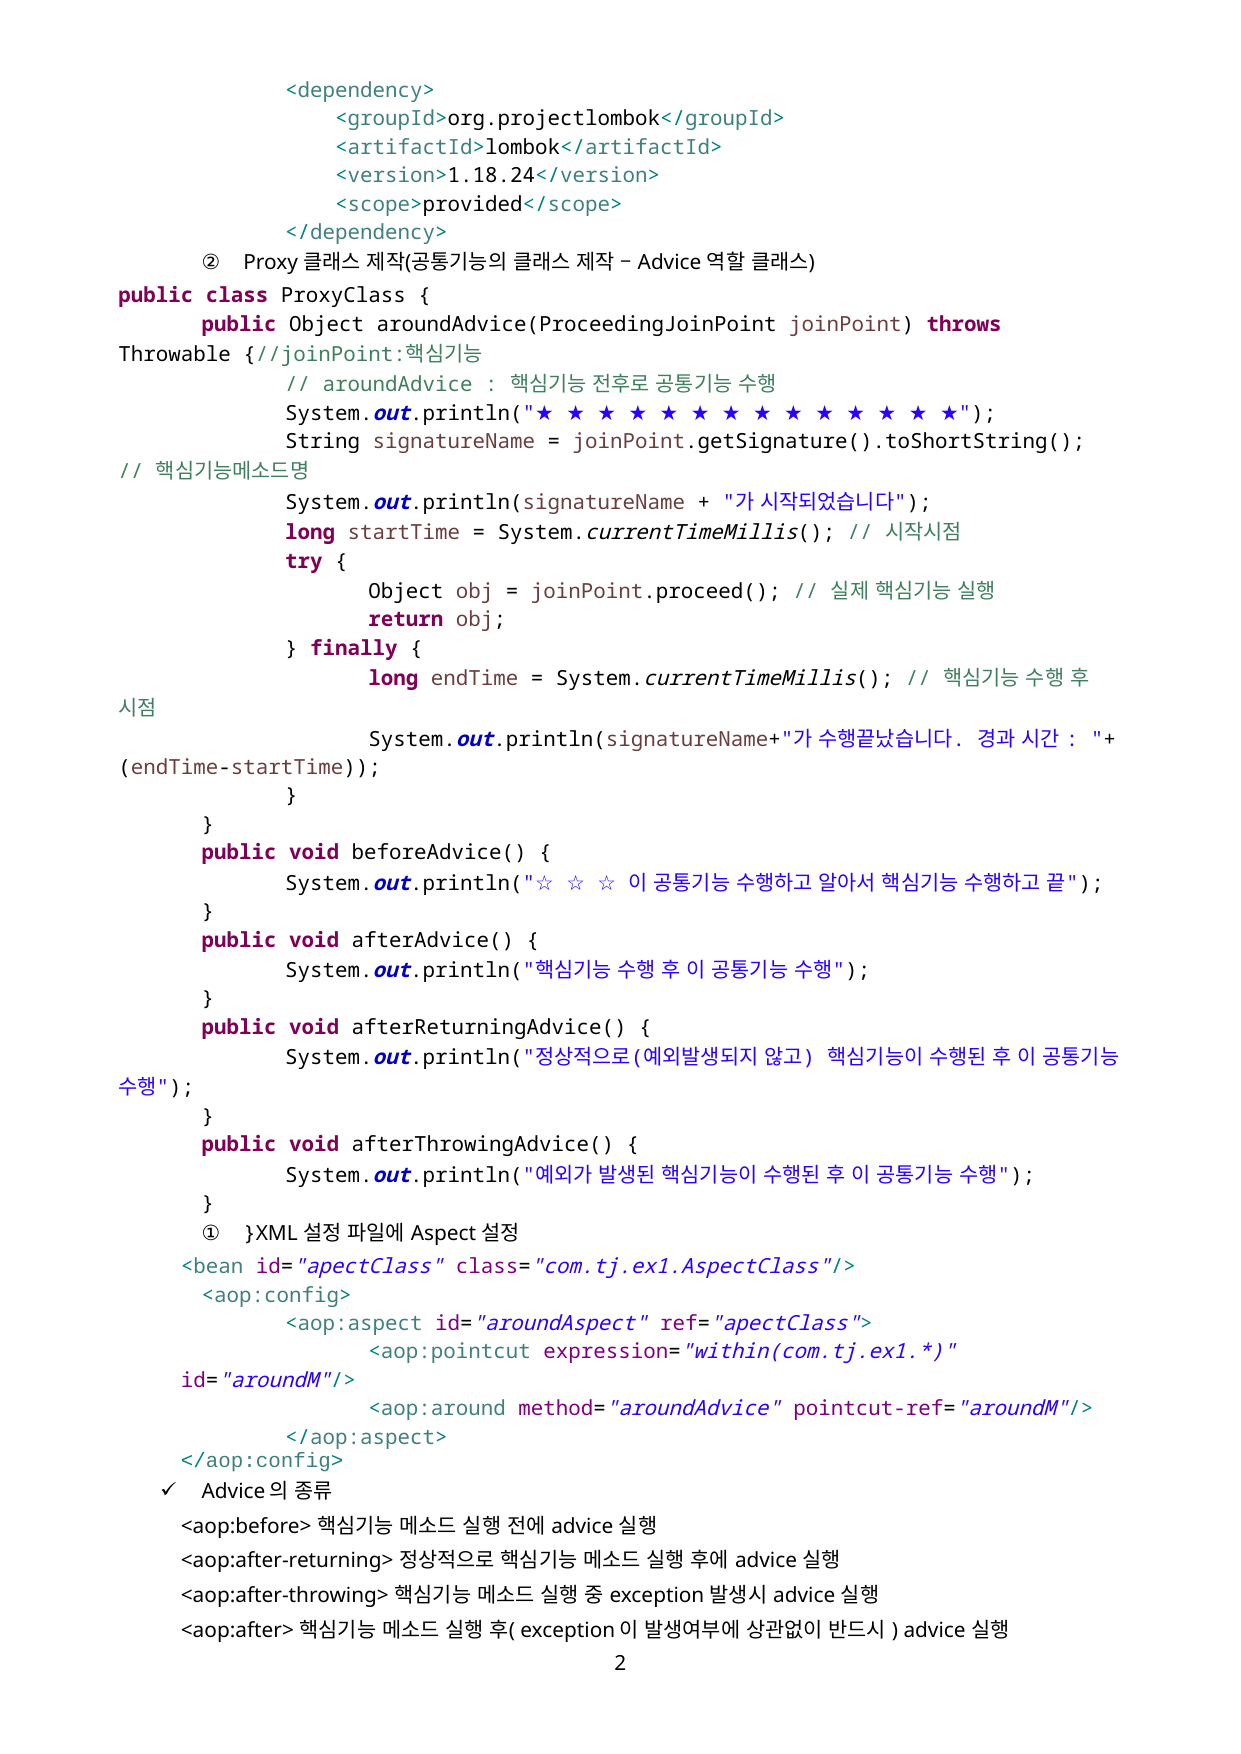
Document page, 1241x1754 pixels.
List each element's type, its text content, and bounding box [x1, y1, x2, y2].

list }XML 설정 파일에 Aspect 설정 [201, 1217, 1122, 1247]
text } [118, 781, 1122, 809]
list Proxy 클래스 제작(공통기능의 클래스 제작 – Advice 역할 클래스) [201, 246, 1122, 276]
text System.out.println("☆ ☆ ☆ 이 공통기능 수행하고 알아서 핵심기능 수행하고 끝"); [118, 866, 1122, 896]
text <version>1.18.24</version> [118, 160, 1122, 189]
text long endTime = System.currentTimeMillis(); // 핵심기능 수행 후 시점 [118, 661, 1122, 722]
list Advice의 종류 [160, 1474, 1122, 1504]
text public void beforeAdvice() { [118, 837, 1122, 866]
text Object obj = joinPoint.proceed(); // 실제 핵심기능 실행 [118, 574, 1122, 604]
list <aop:after> 핵심기능 메소드 실행 후( exception이 발생여부에 상관없이 반드시 ) advice 실행 [181, 1613, 1122, 1643]
list <aop:after-throwing> 핵심기능 메소드 실행 중 exception 발생시 advice 실행 [181, 1578, 1122, 1609]
text public void afterAdvice() { [118, 925, 1122, 953]
text <bean id="apectClass" class="com.tj.ex1.AspectClass"/> [181, 1251, 1122, 1280]
text } [118, 1101, 1122, 1129]
text System.out.println("★ ★ ★ ★ ★ ★ ★ ★ ★ ★ ★ ★ ★ ★"); [118, 398, 1122, 426]
text // aroundAdvice : 핵심기능 전후로 공통기능 수행 [118, 368, 1122, 398]
list <aop:before> 핵심기능 메소드 실행 전에 advice 실행 [181, 1509, 1122, 1539]
text public Object aroundAdvice(ProceedingJoinPoint joinPoint) throws Throwable {//joinPoint:핵심기능 [118, 309, 1122, 368]
list <aop:after-returning> 정상적으로 핵심기능 메소드 실행 후에 advice 실행 [181, 1544, 1122, 1574]
text System.out.println("예외가 발생된 핵심기능이 수행된 후 이 공통기능 수행"); [118, 1158, 1122, 1188]
text public void afterThrowingAdvice() { [118, 1129, 1122, 1158]
text } [118, 1188, 1122, 1217]
text </dependency> [243, 217, 1122, 246]
text try { [118, 546, 1122, 574]
text } finally { [118, 633, 1122, 661]
text <aop:pointcut expression="within(com.tj.ex1.*)" id="aroundM"/> [181, 1337, 1122, 1393]
text System.out.println(signatureName+"가 수행끝났습니다. 경과 시간 : "+(endTime-startTime)); [118, 722, 1122, 781]
text <artifactId>lombok</artifactId> [118, 132, 1122, 160]
text </aop:aspect> [181, 1422, 1122, 1450]
text } [118, 983, 1122, 1012]
text <aop:aspect id="aroundAspect" ref="apectClass"> [181, 1308, 1122, 1337]
text long startTime = System.currentTimeMillis(); // 시작시점 [118, 515, 1122, 546]
text <aop:around method="aroundAdvice" pointcut-ref="aroundM"/> [181, 1393, 1122, 1422]
text <groupId>org.projectlombok</groupId> [118, 103, 1122, 132]
text String signatureName = joinPoint.getSignature().toShortString(); // 핵심기능메소드명 [118, 426, 1122, 485]
text public void afterReturningAdvice() { [118, 1012, 1122, 1040]
text System.out.println("핵심기능 수행 후 이 공통기능 수행"); [118, 953, 1122, 983]
text } [118, 809, 1122, 837]
text } [118, 896, 1122, 925]
text System.out.println("정상적으로(예외발생되지 않고) 핵심기능이 수행된 후 이 공통기능 수행"); [118, 1040, 1122, 1101]
text <dependency> [118, 75, 1122, 103]
text <aop:config> [181, 1280, 1122, 1308]
text </aop:config> [181, 1450, 1122, 1474]
text return obj; [118, 604, 1122, 633]
text System.out.println(signatureName + "가 시작되었습니다"); [118, 485, 1122, 515]
text <scope>provided</scope> [118, 189, 1122, 217]
text public class ProxyClass { [118, 280, 1122, 309]
